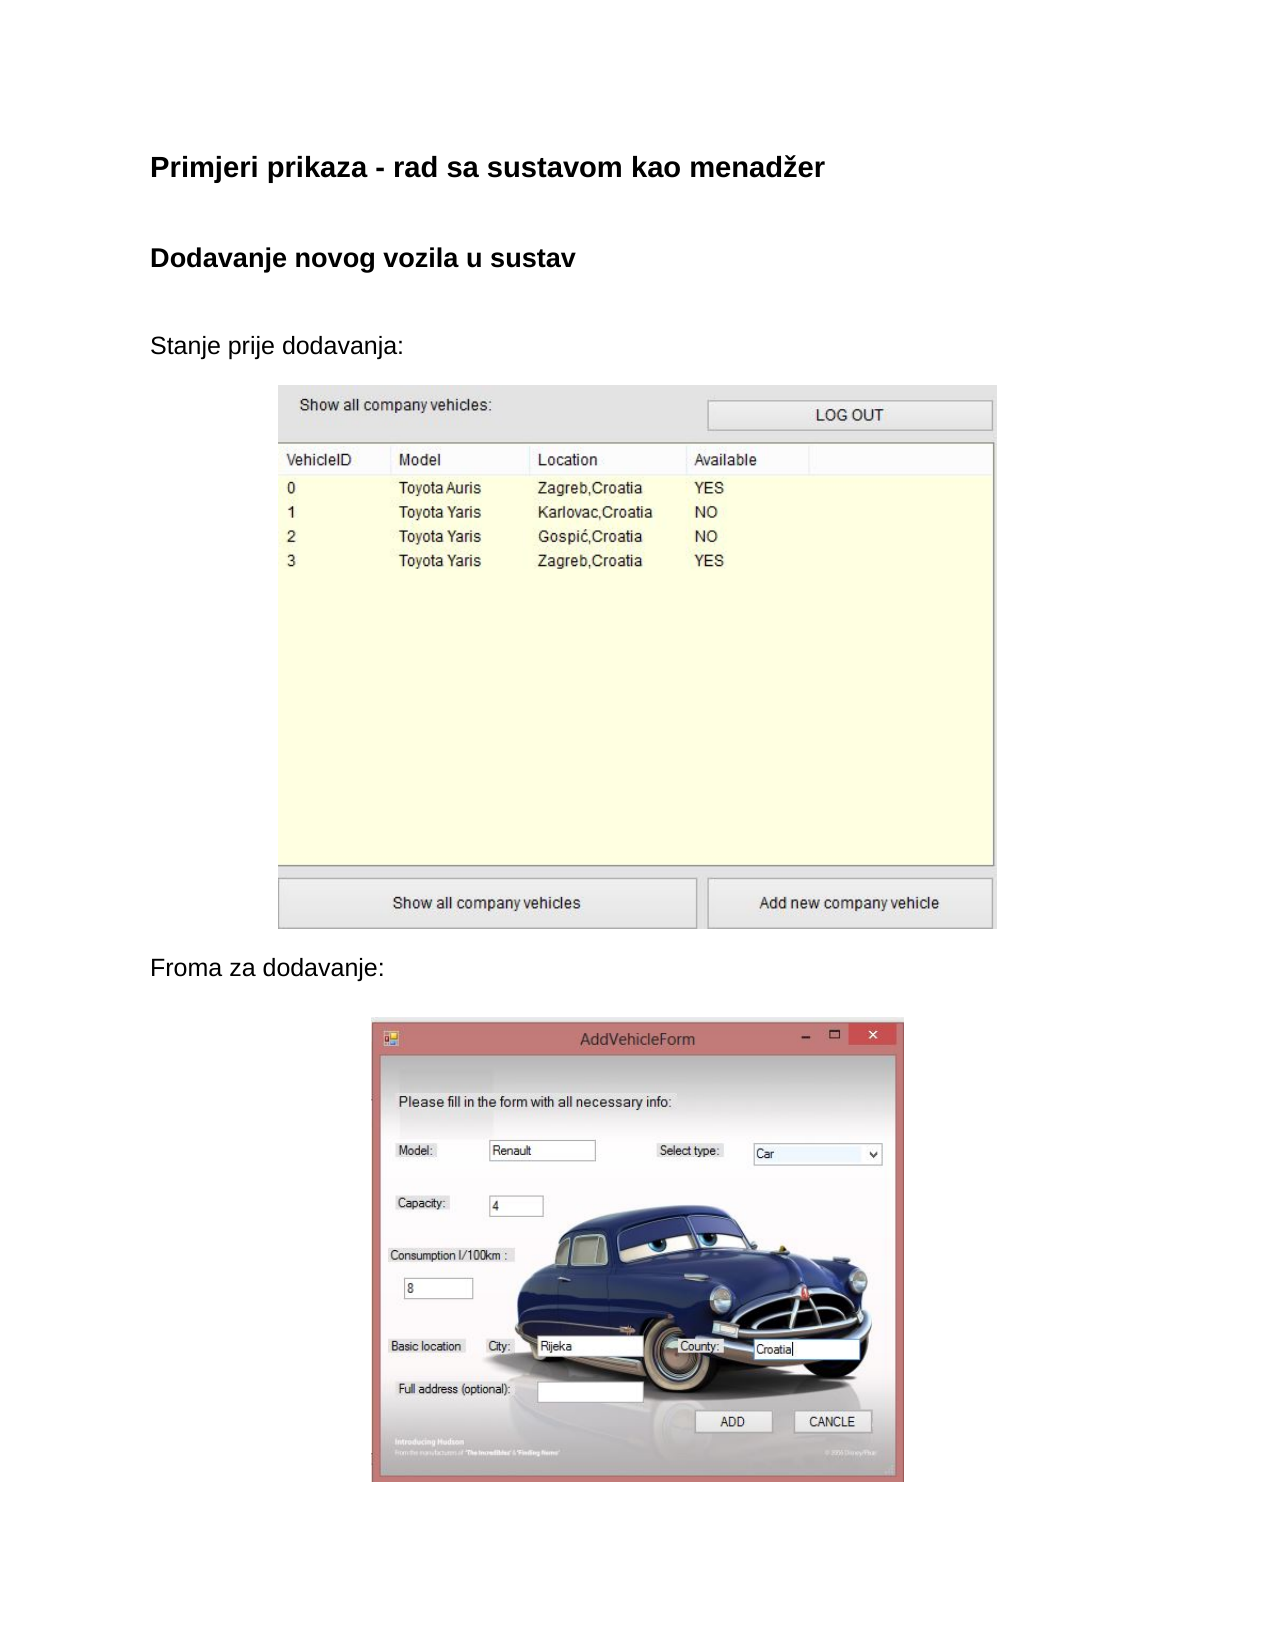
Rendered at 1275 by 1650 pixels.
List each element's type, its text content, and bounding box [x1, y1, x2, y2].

text Stanje prije dodavanja: [150, 331, 1125, 360]
subtitle Primjeri prikaza - rad sa sustavom kao menadžer [150, 150, 1125, 183]
picture [371, 1017, 904, 1482]
text Froma za dodavanje: [150, 953, 1125, 982]
picture [278, 385, 997, 929]
subtitle Dodavanje novog vozila u sustav [150, 242, 1125, 273]
